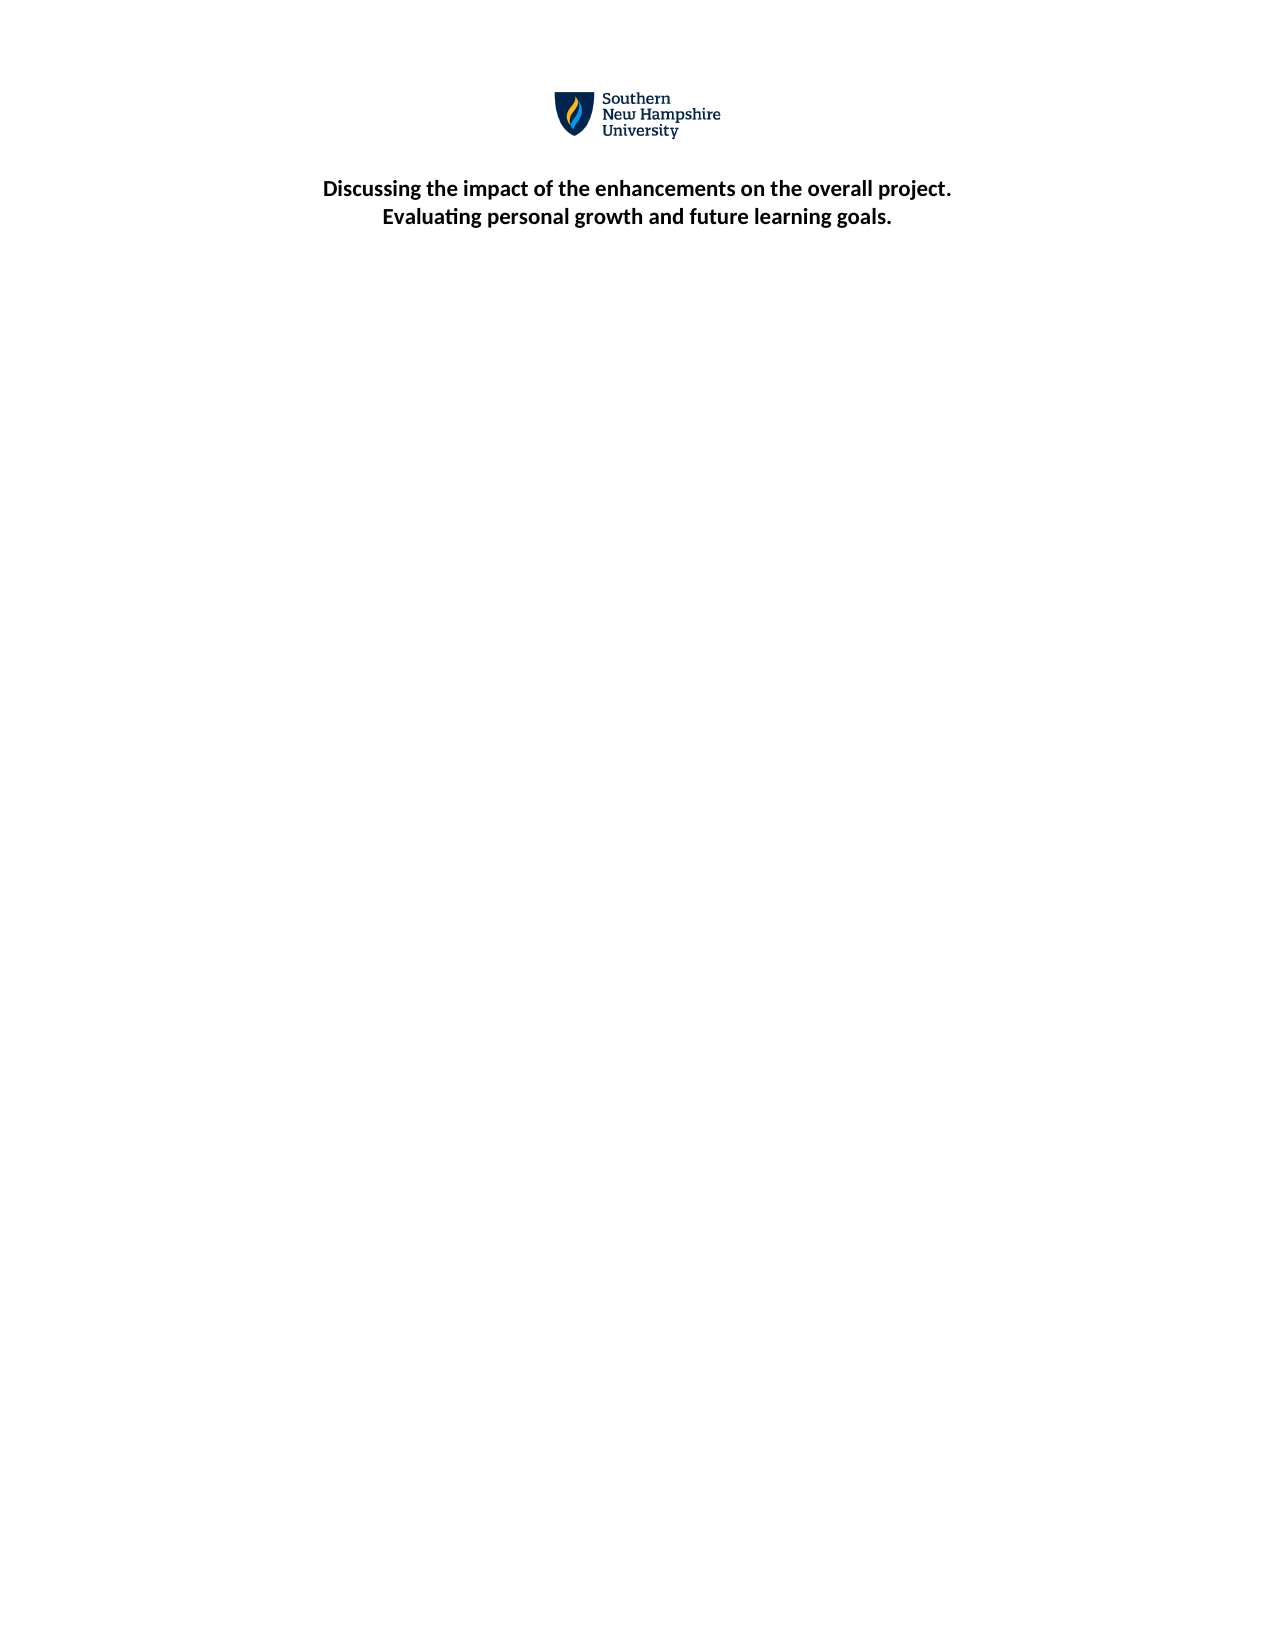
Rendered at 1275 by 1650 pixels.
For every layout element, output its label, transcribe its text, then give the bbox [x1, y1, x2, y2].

text Discussing the impact of the enhancements on the overall project. [150, 174, 1125, 202]
picture [546, 75, 729, 154]
text Evaluating personal growth and future learning goals. [150, 202, 1125, 230]
